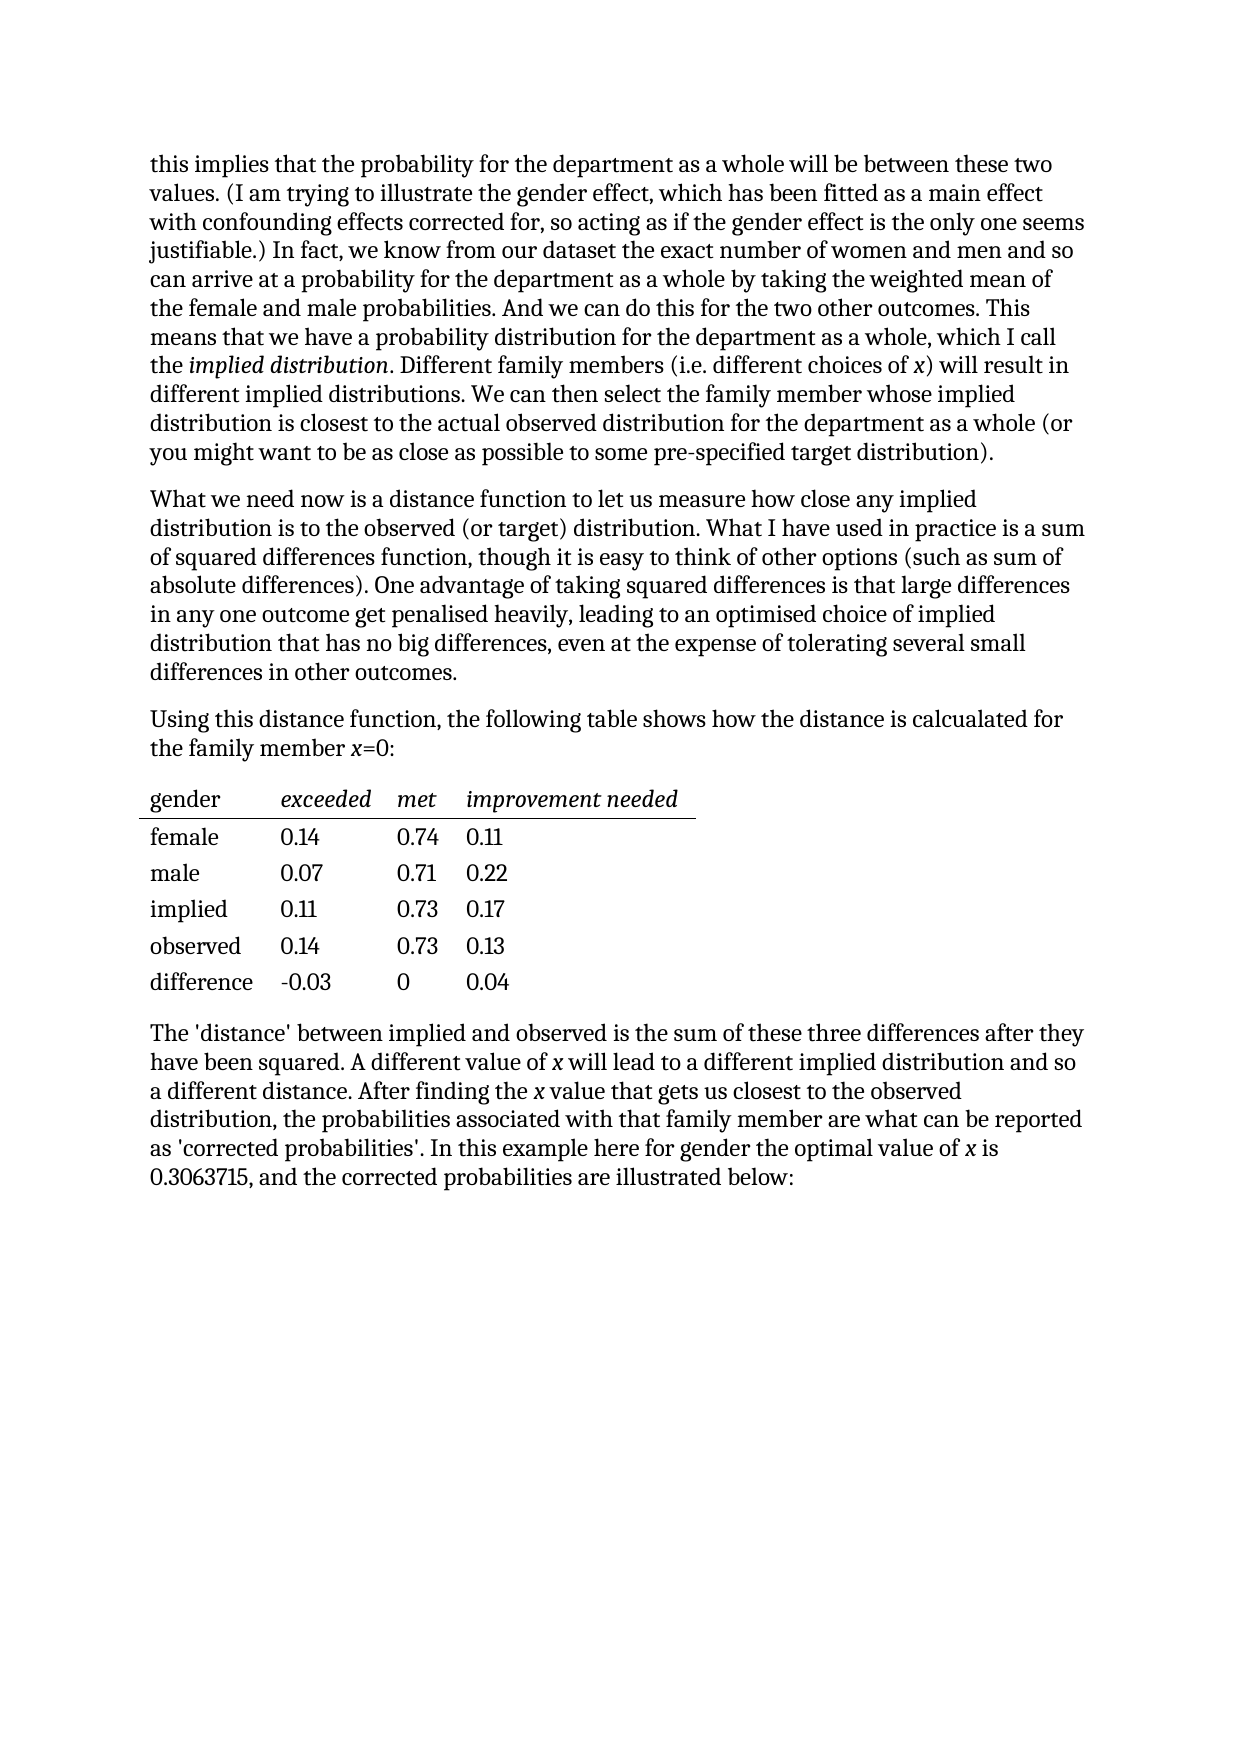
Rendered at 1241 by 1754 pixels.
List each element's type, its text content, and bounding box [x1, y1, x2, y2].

table_cell 0.11 [269, 892, 386, 928]
table_cell 0.17 [455, 892, 696, 928]
table_cell 0 [386, 964, 455, 1000]
table_header exceeded [269, 781, 386, 817]
table_cell 0.07 [269, 855, 386, 892]
table_cell observed [139, 928, 269, 964]
text The 'distance' between implied and observed is the sum of these three differences after they have been squared. A different value of x will lead to a different implied distribution and so a different distance. After finding the x value that gets us closest to the observed distribution, the probabilities associated with that family member are what can be reported as 'corrected probabilities'. In this example here for gender the optimal value of x is 0.3063715, and the corrected probabilities are illustrated below: [150, 1019, 1090, 1192]
table_cell implied [139, 892, 269, 928]
table_cell 0.13 [455, 928, 696, 964]
table_cell difference [139, 964, 269, 1000]
table_cell 0.73 [386, 892, 455, 928]
table_cell 0.11 [455, 819, 696, 855]
table_cell -0.03 [269, 964, 386, 1000]
table_cell 0.73 [386, 928, 455, 964]
table_header met [386, 781, 455, 817]
table_cell 0.22 [455, 855, 696, 892]
table_cell 0.04 [455, 964, 696, 1000]
table_cell male [139, 855, 269, 892]
table_cell 0.71 [386, 855, 455, 892]
text What we need now is a distance function to let us measure how close any implied distribution is to the observed (or target) distribution. What I have used in practice is a sum of squared differences function, though it is easy to think of other options (such as sum of absolute differences). One advantage of taking squared differences is that large differences in any one outcome get penalised heavily, leading to an optimised choice of implied distribution that has no big differences, even at the expense of tolerating several small differences in other outcomes. [150, 485, 1090, 686]
table_cell female [139, 819, 269, 855]
table_header gender [139, 781, 269, 817]
table_cell 0.74 [386, 819, 455, 855]
table_cell 0.14 [269, 819, 386, 855]
text Using this distance function, the following table shows how the distance is calcualated for the family member x=0: [150, 705, 1090, 762]
table_cell 0.14 [269, 928, 386, 964]
table_header improvement needed [455, 781, 696, 817]
